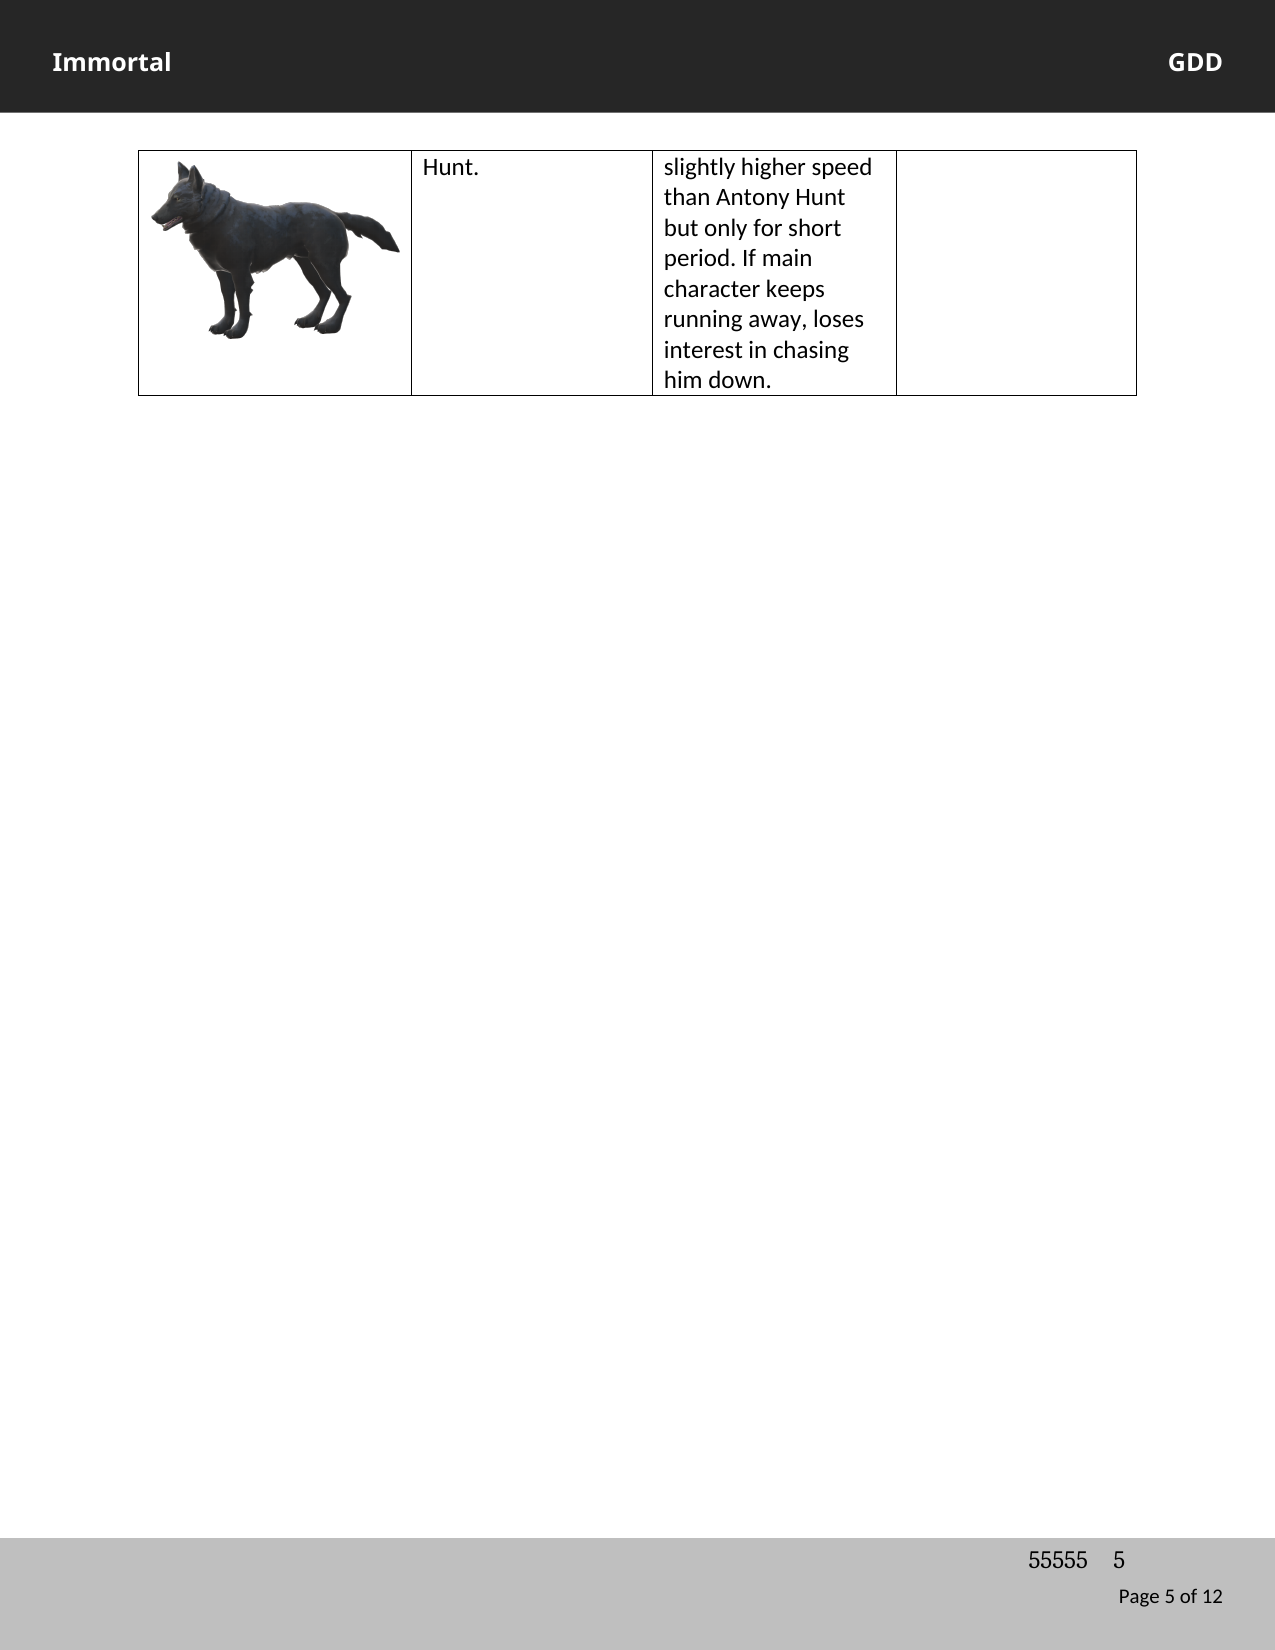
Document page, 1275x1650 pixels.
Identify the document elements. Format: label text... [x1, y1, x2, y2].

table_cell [412, 151, 652, 395]
picture [150, 151, 401, 342]
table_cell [897, 151, 1136, 395]
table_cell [653, 151, 896, 395]
table_cell Wolf [139, 151, 411, 395]
